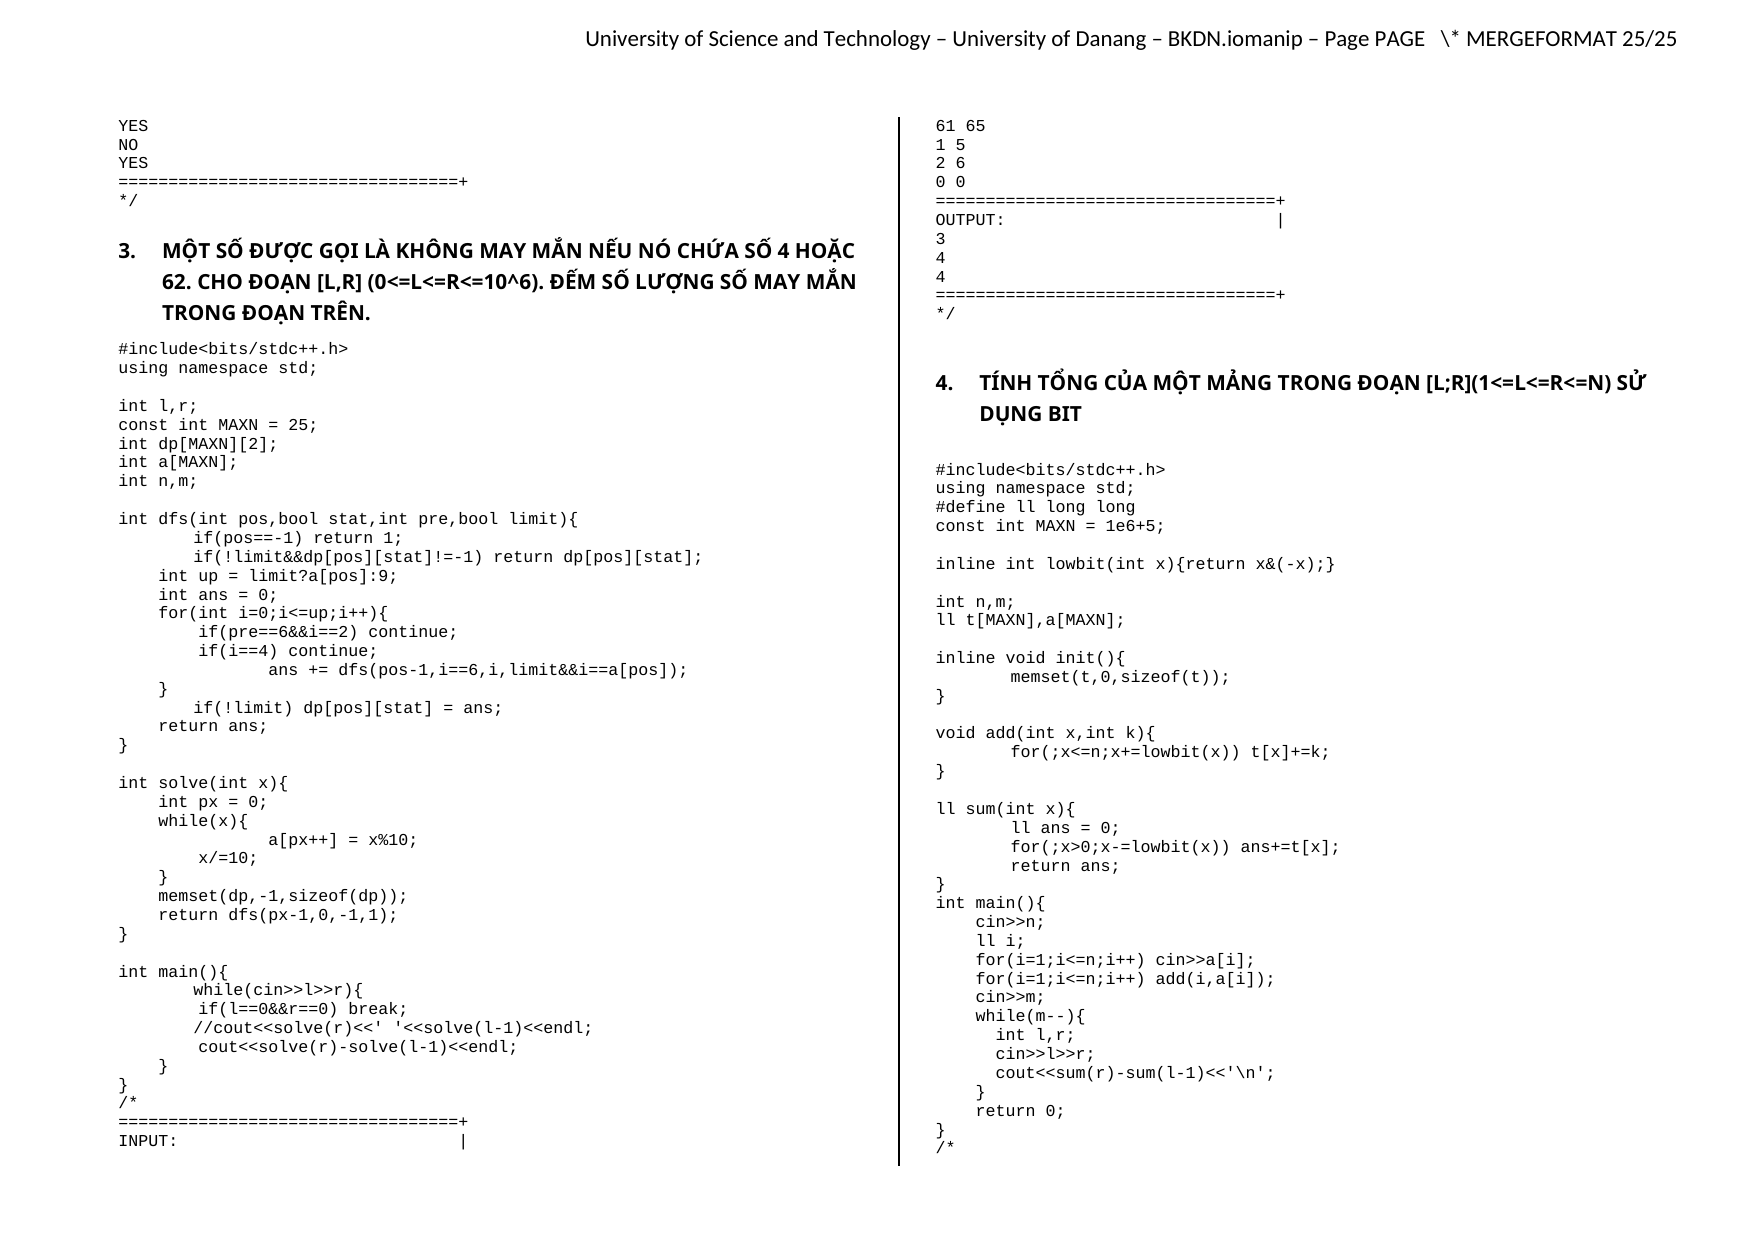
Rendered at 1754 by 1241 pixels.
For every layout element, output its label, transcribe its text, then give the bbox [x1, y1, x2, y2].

text YES [118, 155, 862, 174]
text if(l==0&&r==0) break; [118, 1001, 862, 1020]
text ans += dfs(pos-1,i==6,i,limit&&i==a[pos]); [118, 661, 862, 680]
text 2 6 [935, 155, 1679, 174]
text } [118, 1057, 862, 1076]
text ll i; [935, 932, 1679, 951]
text return ans; [118, 718, 862, 737]
text inline void init(){ [935, 650, 1679, 668]
text ==================================+ [935, 287, 1679, 306]
text int main(){ [935, 895, 1679, 914]
text int solve(int x){ [118, 774, 862, 793]
text cout<<solve(r)-solve(l-1)<<endl; [118, 1038, 862, 1057]
text 1 5 [935, 136, 1679, 155]
text /* [935, 1140, 1679, 1159]
text } [118, 869, 862, 888]
text */ [935, 306, 1679, 325]
text ll t[MAXN],a[MAXN]; [935, 612, 1679, 631]
text //cout<<solve(r)<<' '<<solve(l-1)<<endl; [118, 1020, 862, 1038]
text for(;x>0;x-=lowbit(x)) ans+=t[x]; [935, 838, 1679, 857]
text memset(dp,-1,sizeof(dp)); [118, 888, 862, 907]
text inline int lowbit(int x){return x&(-x);} [935, 555, 1679, 574]
text int main(){ [118, 963, 862, 982]
text YES [118, 117, 862, 136]
text int l,r; [935, 1027, 1679, 1046]
text 4 [935, 249, 1679, 268]
text return dfs(px-1,0,-1,1); [118, 907, 862, 925]
text a[px++] = x%10; [118, 831, 862, 850]
text } [935, 1083, 1679, 1102]
text } [118, 1076, 862, 1095]
text using namespace std; [118, 360, 862, 379]
text const int MAXN = 25; [118, 416, 862, 435]
text void add(int x,int k){ [935, 725, 1679, 744]
text ==================================+ [935, 193, 1679, 212]
text if(pre==6&&i==2) continue; [118, 624, 862, 643]
text ==================================+ [118, 174, 862, 193]
title TÍNH TỔNG CỦA MỘT MẢNG TRONG ĐOẠN [L;R](1<=L<=R<=N) SỬ DỤNG BIT [935, 368, 1679, 428]
text while(cin>>l>>r){ [118, 982, 862, 1001]
text for(i=1;i<=n;i++) cin>>a[i]; [935, 951, 1679, 970]
text x/=10; [118, 850, 862, 869]
text int dfs(int pos,bool stat,int pre,bool limit){ [118, 511, 862, 529]
text int a[MAXN]; [118, 454, 862, 473]
text 61 65 [935, 117, 1679, 136]
text cout<<sum(r)-sum(l-1)<<'\n'; [935, 1064, 1679, 1083]
text } [935, 1121, 1679, 1140]
text cin>>n; [935, 914, 1679, 932]
text if(i==4) continue; [118, 643, 862, 661]
text 4 [935, 268, 1679, 287]
text using namespace std; [935, 480, 1679, 499]
text if(!limit) dp[pos][stat] = ans; [118, 699, 862, 718]
text #include<bits/stdc++.h> [118, 341, 862, 360]
text } [935, 687, 1679, 706]
text for(int i=0;i<=up;i++){ [118, 605, 862, 624]
text 3 [935, 230, 1679, 249]
text } [118, 925, 862, 944]
text ==================================+ [118, 1114, 862, 1133]
text INPUT: | [118, 1133, 862, 1152]
text for(;x<=n;x+=lowbit(x)) t[x]+=k; [935, 744, 1679, 763]
text return 0; [935, 1102, 1679, 1121]
text int n,m; [118, 473, 862, 492]
text if(!limit&&dp[pos][stat]!=-1) return dp[pos][stat]; [118, 548, 862, 567]
text cin>>m; [935, 989, 1679, 1008]
text if(pos==-1) return 1; [118, 529, 862, 548]
text int l,r; [118, 397, 862, 416]
title MỘT SỐ ĐƯỢC GỌI LÀ KHÔNG MAY MẮN NẾU NÓ CHỨA SỐ 4 HOẶC 62. CHO ĐOẠN [L,R] (0<=L<=R<=10^6). ĐẾM SỐ LƯỢNG SỐ MAY MẮN TRONG ĐOẠN TRÊN. [118, 237, 862, 326]
text OUTPUT: | [935, 212, 1679, 230]
text } [118, 680, 862, 699]
text 0 0 [935, 174, 1679, 193]
text ll ans = 0; [935, 819, 1679, 838]
text int n,m; [935, 593, 1679, 612]
text NO [118, 136, 862, 155]
text int dp[MAXN][2]; [118, 435, 862, 454]
text while(m--){ [935, 1008, 1679, 1027]
text memset(t,0,sizeof(t)); [935, 668, 1679, 687]
text } [935, 876, 1679, 895]
text while(x){ [118, 812, 862, 831]
text /* [118, 1095, 862, 1114]
text return ans; [935, 857, 1679, 876]
text #include<bits/stdc++.h> [935, 461, 1679, 480]
text int up = limit?a[pos]:9; [118, 567, 862, 586]
text } [118, 737, 862, 756]
text */ [118, 193, 862, 212]
text int px = 0; [118, 793, 862, 812]
text } [935, 763, 1679, 782]
text #define ll long long [935, 499, 1679, 518]
text for(i=1;i<=n;i++) add(i,a[i]); [935, 970, 1679, 989]
text ll sum(int x){ [935, 801, 1679, 819]
text const int MAXN = 1e6+5; [935, 518, 1679, 537]
text cin>>l>>r; [935, 1046, 1679, 1064]
text int ans = 0; [118, 586, 862, 605]
